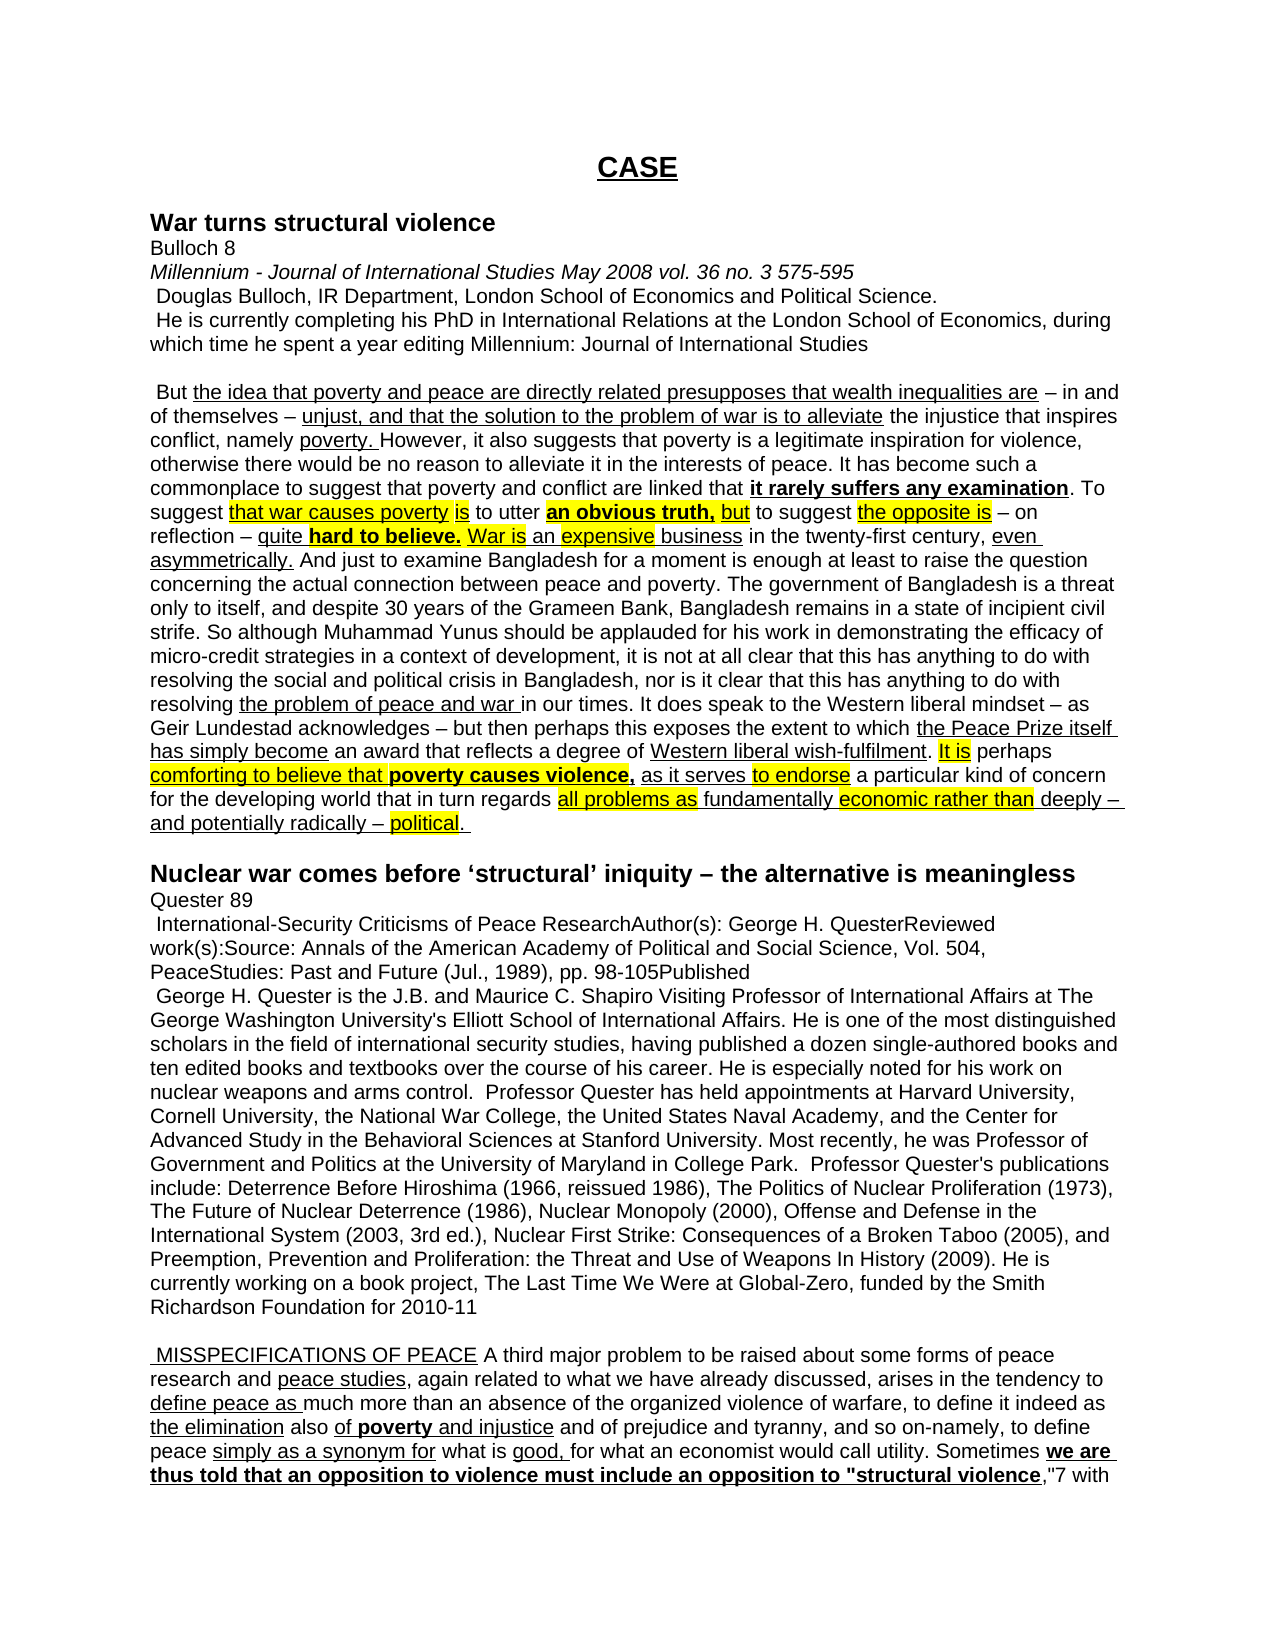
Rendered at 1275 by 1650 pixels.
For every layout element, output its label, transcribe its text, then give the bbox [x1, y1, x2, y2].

subtitle case [150, 150, 1125, 183]
subtitle Nuclear war comes before ‘structural’ iniquity – the alternative is meaningless [150, 859, 1125, 888]
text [150, 1343, 1125, 1487]
subtitle War turns structural violence [150, 207, 1125, 236]
text Quester 89 [150, 888, 1125, 912]
text Bulloch 8 [150, 236, 1125, 260]
text He is currently completing his PhD in International Relations at the London School of Economics, during which time he spent a year editing Millennium: Journal of International Studies [150, 308, 1125, 356]
text Douglas Bulloch, IR Department, London School of Economics and Political Science. [150, 284, 1125, 308]
text But the idea that poverty and peace are directly related presupposes that wealth inequalities are – in and of themselves – unjust, and that the solution to the problem of war is to alleviate the injustice that inspires conflict, namely poverty. However, it also suggests that poverty is a legitimate inspiration for violence, otherwise there would be no reason to alleviate it in the interests of peace. It has become such a commonplace to suggest that poverty and conflict are linked that it rarely suffers any examination. To suggest that war causes poverty is to utter an obvious truth, but to suggest the opposite is – on reflection – quite hard to believe. War is an expensive business in the twenty-first century, even asymmetrically. And just to examine Bangladesh for a moment is enough at least to raise the question concerning the actual connection between peace and poverty. The government of Bangladesh is a threat only to itself, and despite 30 years of the Grameen Bank, Bangladesh remains in a state of incipient civil strife. So although Muhammad Yunus should be applauded for his work in demonstrating the efficacy of micro-credit strategies in a context of development, it is not at all clear that this has anything to do with resolving the social and political crisis in Bangladesh, nor is it clear that this has anything to do with resolving the problem of peace and war in our times. It does speak to the Western liberal mindset – as Geir Lundestad acknowledges – but then perhaps this exposes the extent to which the Peace Prize itself has simply become an award that reflects a degree of Western liberal wish-fulfilment. It is perhaps comforting to believe that poverty causes violence, as it serves to endorse a particular kind of concern for the developing world that in turn regards all problems as fundamentally economic rather than deeply – and potentially radically – political. [150, 380, 1125, 808]
text George H. Quester is the J.B. and Maurice C. Shapiro Visiting Professor of International Affairs at The George Washington University's Elliott School of International Affairs. He is one of the most distinguished scholars in the field of international security studies, having published a dozen single-authored books and ten edited books and textbooks over the course of his career. He is especially noted for his work on nuclear weapons and arms control. Professor Quester has held appointments at Harvard University, Cornell University, the National War College, the United States Naval Academy, and the Center for Advanced Study in the Behavioral Sciences at Stanford University. Most recently, he was Professor of Government and Politics at the University of Maryland in College Park. Professor Quester's publications include: Deterrence Before Hiroshima (1966, reissued 1986), The Politics of Nuclear Proliferation (1973), The Future of Nuclear Deterrence (1986), Nuclear Monopoly (2000), Offense and Defense in the International System (2003, 3rd ed.), Nuclear First Strike: Consequences of a Broken Taboo (2005), and Preemption, Prevention and Proliferation: the Threat and Use of Weapons In History (2009). He is currently working on a book project, The Last Time We Were at Global-Zero, funded by the Smith Richardson Foundation for 2010-11 [150, 984, 1125, 1319]
text Millennium - Journal of International Studies May 2008 vol. 36 no. 3 575-595 [150, 260, 1125, 284]
text International-Security Criticisms of Peace ResearchAuthor(s): George H. QuesterReviewed work(s):Source: Annals of the American Academy of Political and Social Science, Vol. 504, PeaceStudies: Past and Future (Jul., 1989), pp. 98-105Published [150, 912, 1125, 984]
